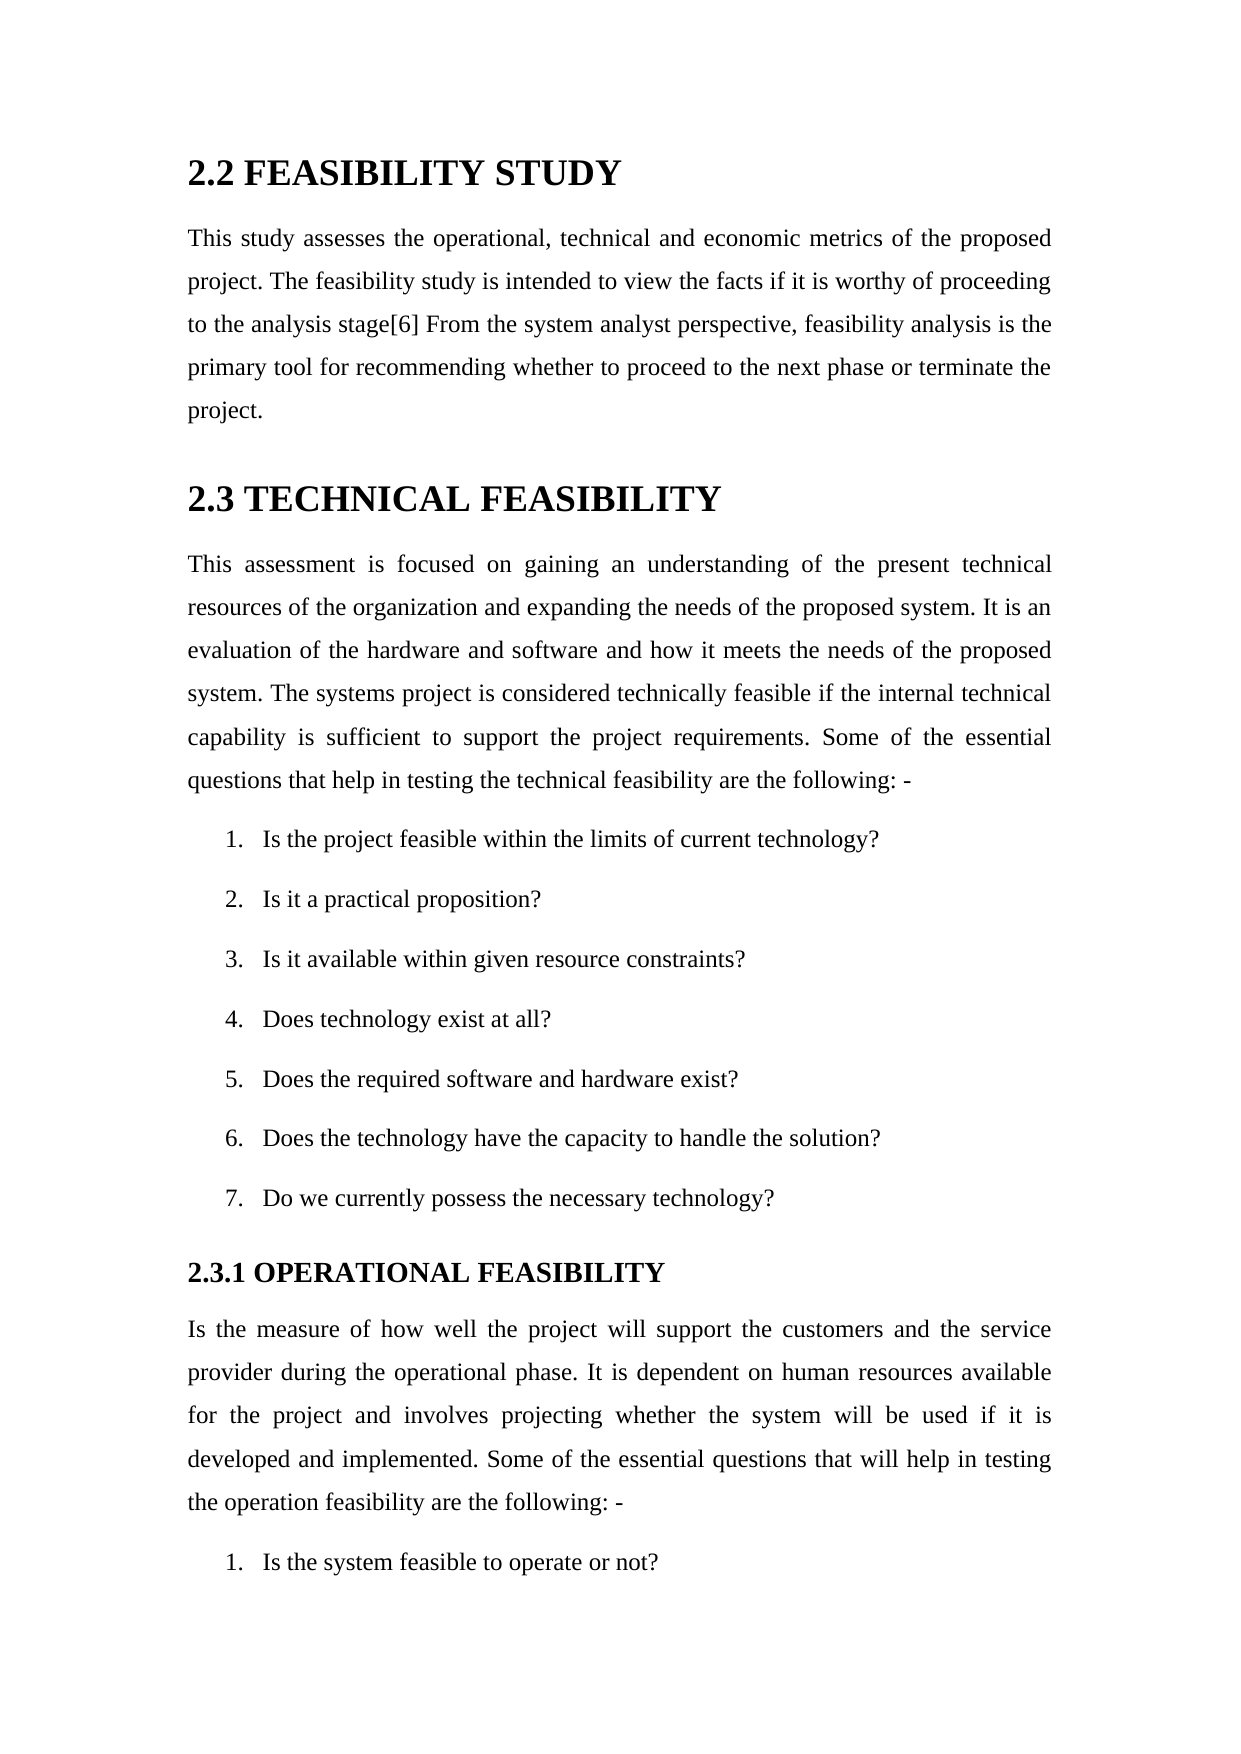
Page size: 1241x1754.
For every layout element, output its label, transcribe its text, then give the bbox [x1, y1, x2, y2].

subtitle 2.3 TECHNICAL FEASIBILITY [187, 476, 1053, 519]
list Does the technology have the capacity to handle the solution? [225, 1123, 1053, 1152]
list Is the system feasible to operate or not? [225, 1547, 1053, 1575]
list Does the required software and hardware exist? [225, 1064, 1053, 1092]
list Is the project feasible within the limits of current technology? [225, 824, 1053, 853]
text Is the measure of how well the project will support the customers and the service provider during the operational phase. It is dependent on human resources available for the project and involves projecting whether the system will be used if it is developed and implemented. Some of the essential questions that will help in testing the operation feasibility are the following: - [187, 1314, 1053, 1516]
text This assessment is focused on gaining an understanding of the present technical resources of the organization and expanding the needs of the proposed system. It is an evaluation of the hardware and software and how it meets the needs of the proposed system. The systems project is considered technically feasible if the internal technical capability is sufficient to support the project requirements. Some of the essential questions that help in testing the technical feasibility are the following: - [187, 549, 1053, 793]
subtitle 2.3.1 OPERATIONAL FEASIBILITY [187, 1256, 1053, 1289]
list Is it a practical proposition? [225, 884, 1053, 913]
text This study assesses the operational, technical and economic metrics of the proposed project. The feasibility study is intended to view the facts if it is worthy of proceeding to the analysis stage[6] From the system analyst perspective, feasibility analysis is the primary tool for recommending whether to proceed to the next phase or terminate the project. [187, 223, 1053, 424]
list Does technology exist at all? [225, 1004, 1053, 1033]
list Is it available within given resource constraints? [225, 944, 1053, 973]
subtitle 2.2 FEASIBILITY STUDY [187, 150, 1053, 193]
list Do we currently possess the necessary technology? [225, 1183, 1053, 1212]
